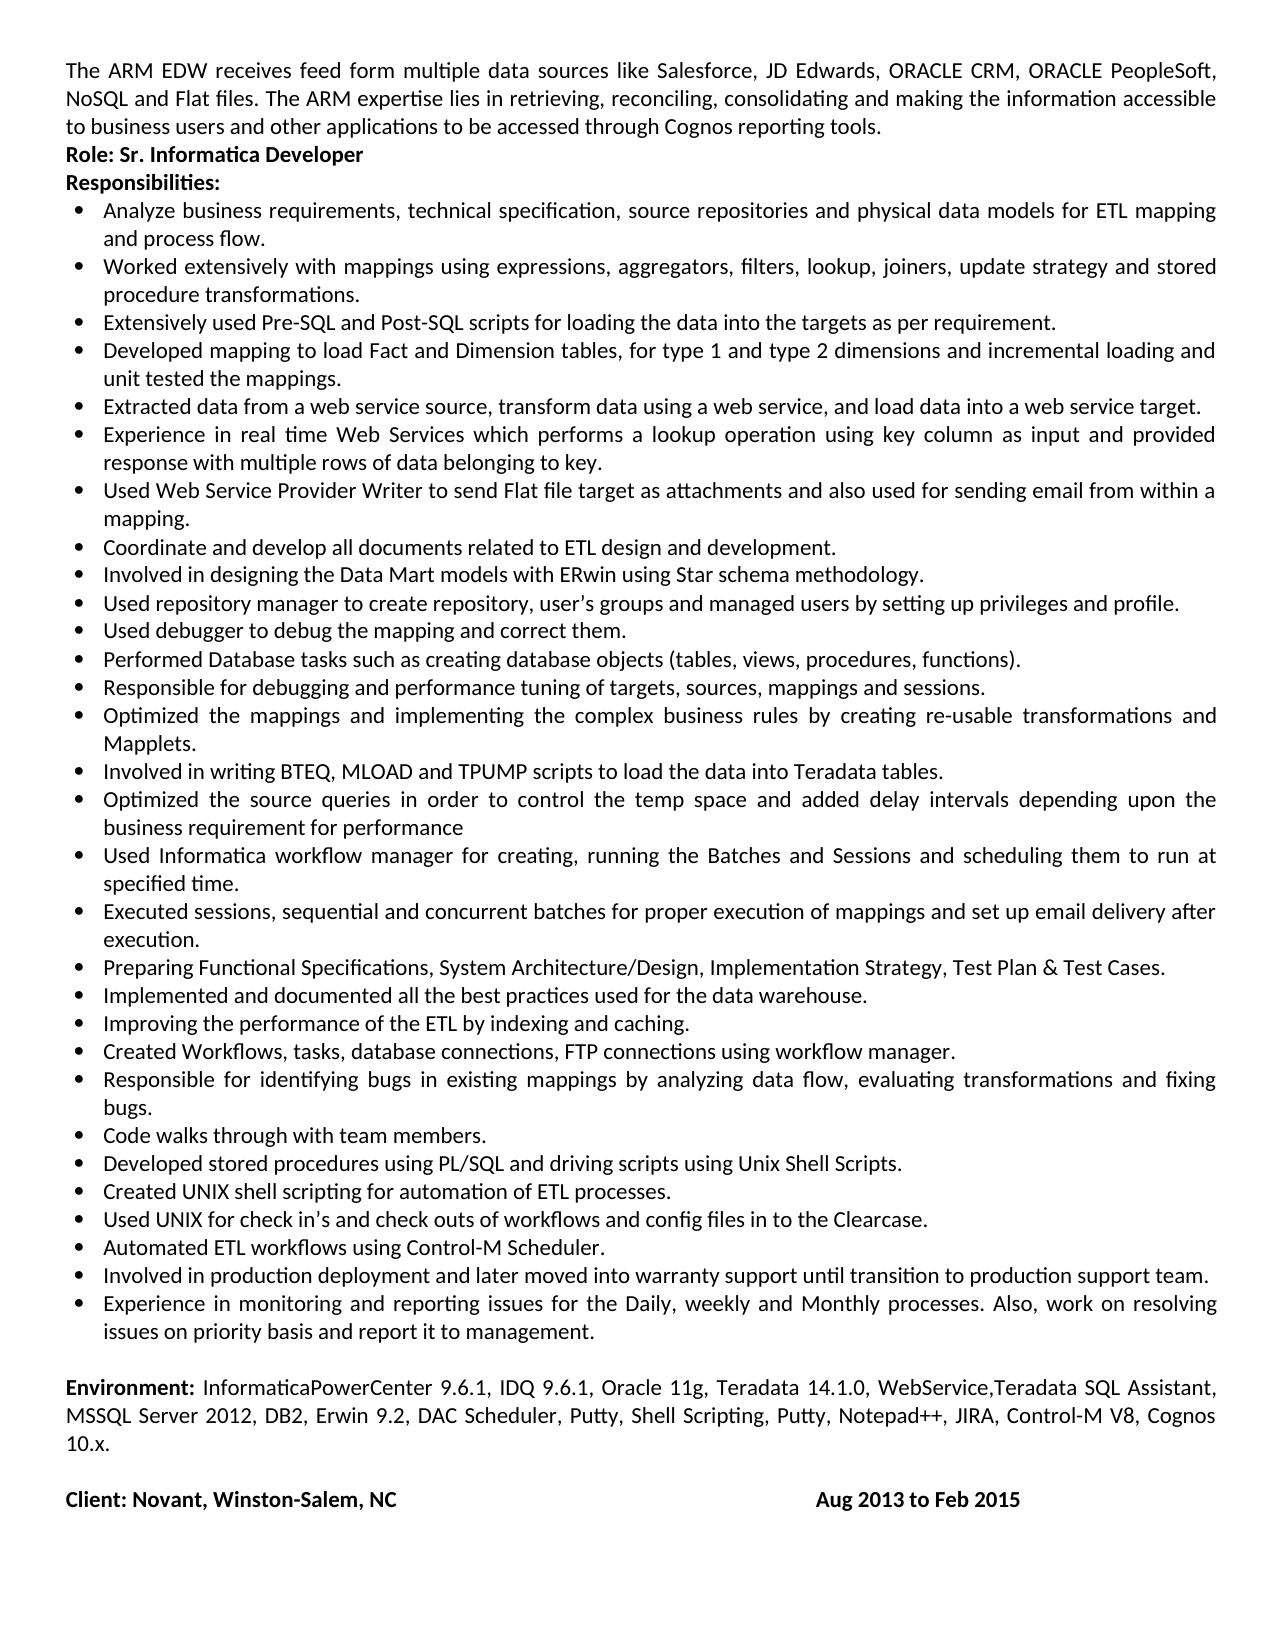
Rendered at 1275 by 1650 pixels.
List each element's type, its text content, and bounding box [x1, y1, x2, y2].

list Implemented and documented all the best practices used for the data warehouse. [75, 981, 1219, 1009]
text Responsibilities: [66, 168, 1219, 196]
list Used repository manager to create repository, user’s groups and managed users by setting up privileges and profile. [75, 589, 1219, 617]
list Optimized the source queries in order to control the temp space and added delay intervals depending upon the business requirement for performance [75, 785, 1219, 841]
list Used UNIX for check in’s and check outs of workflows and config files in to the Clearcase. [75, 1205, 1219, 1233]
list Developed stored procedures using PL/SQL and driving scripts using Unix Shell Scripts. [75, 1149, 1219, 1177]
list Optimized the mappings and implementing the complex business rules by creating re-usable transformations and Mapplets. [75, 701, 1219, 757]
list Involved in designing the Data Mart models with ERwin using Star schema methodology. [75, 561, 1219, 589]
list Extracted data from a web service source, transform data using a web service, and load data into a web service target. [75, 392, 1219, 421]
list Used Informatica workflow manager for creating, running the Batches and Sessions and scheduling them to run at specified time. [75, 841, 1219, 897]
text Client: Novant, Winston-Salem, NC Aug 2013 to Feb 2015 [66, 1485, 1219, 1513]
text Environment: InformaticaPowerCenter 9.6.1, IDQ 9.6.1, Oracle 11g, Teradata 14.1.0, WebService,Teradata SQL Assistant, MSSQL Server 2012, DB2, Erwin 9.2, DAC Scheduler, Putty, Shell Scripting, Putty, Notepad++, JIRA, Control-M V8, Cognos 10.x. [66, 1373, 1219, 1457]
list Used debugger to debug the mapping and correct them. [75, 617, 1219, 645]
list Code walks through with team members. [75, 1121, 1219, 1149]
list Developed mapping to load Fact and Dimension tables, for type 1 and type 2 dimensions and incremental loading and unit tested the mappings. [75, 336, 1219, 392]
list Experience in real time Web Services which performs a lookup operation using key column as input and provided response with multiple rows of data belonging to key. [75, 421, 1219, 477]
list Experience in monitoring and reporting issues for the Daily, weekly and Monthly processes. Also, work on resolving issues on priority basis and report it to management. [75, 1289, 1219, 1345]
list Created Workflows, tasks, database connections, FTP connections using workflow manager. [75, 1037, 1219, 1065]
text The ARM EDW receives feed form multiple data sources like Salesforce, JD Edwards, ORACLE CRM, ORACLE PeopleSoft, NoSQL and Flat files. The ARM expertise lies in retrieving, reconciling, consolidating and making the information accessible to business users and other applications to be accessed through Cognos reporting tools. [66, 56, 1219, 140]
list Performed Database tasks such as creating database objects (tables, views, procedures, functions). [75, 645, 1219, 673]
list Used Web Service Provider Writer to send Flat file target as attachments and also used for sending email from within a mapping. [75, 477, 1219, 533]
list Involved in production deployment and later moved into warranty support until transition to production support team. [75, 1261, 1219, 1289]
list Coordinate and develop all documents related to ETL design and development. [75, 533, 1219, 561]
list Extensively used Pre-SQL and Post-SQL scripts for loading the data into the targets as per requirement. [75, 308, 1219, 336]
list Analyze business requirements, technical specification, source repositories and physical data models for ETL mapping and process flow. [75, 196, 1219, 252]
list Improving the performance of the ETL by indexing and caching. [75, 1009, 1219, 1037]
list Preparing Functional Specifications, System Architecture/Design, Implementation Strategy, Test Plan & Test Cases. [75, 953, 1219, 981]
text Role: Sr. Informatica Developer [66, 140, 1219, 168]
list Responsible for debugging and performance tuning of targets, sources, mappings and sessions. [75, 673, 1219, 701]
list Automated ETL workflows using Control-M Scheduler. [75, 1233, 1219, 1261]
list Executed sessions, sequential and concurrent batches for proper execution of mappings and set up email delivery after execution. [75, 897, 1219, 953]
list Responsible for identifying bugs in existing mappings by analyzing data flow, evaluating transformations and fixing bugs. [75, 1065, 1219, 1121]
list Worked extensively with mappings using expressions, aggregators, filters, lookup, joiners, update strategy and stored procedure transformations. [75, 252, 1219, 308]
list Involved in writing BTEQ, MLOAD and TPUMP scripts to load the data into Teradata tables. [75, 757, 1219, 785]
list Created UNIX shell scripting for automation of ETL processes. [75, 1177, 1219, 1205]
